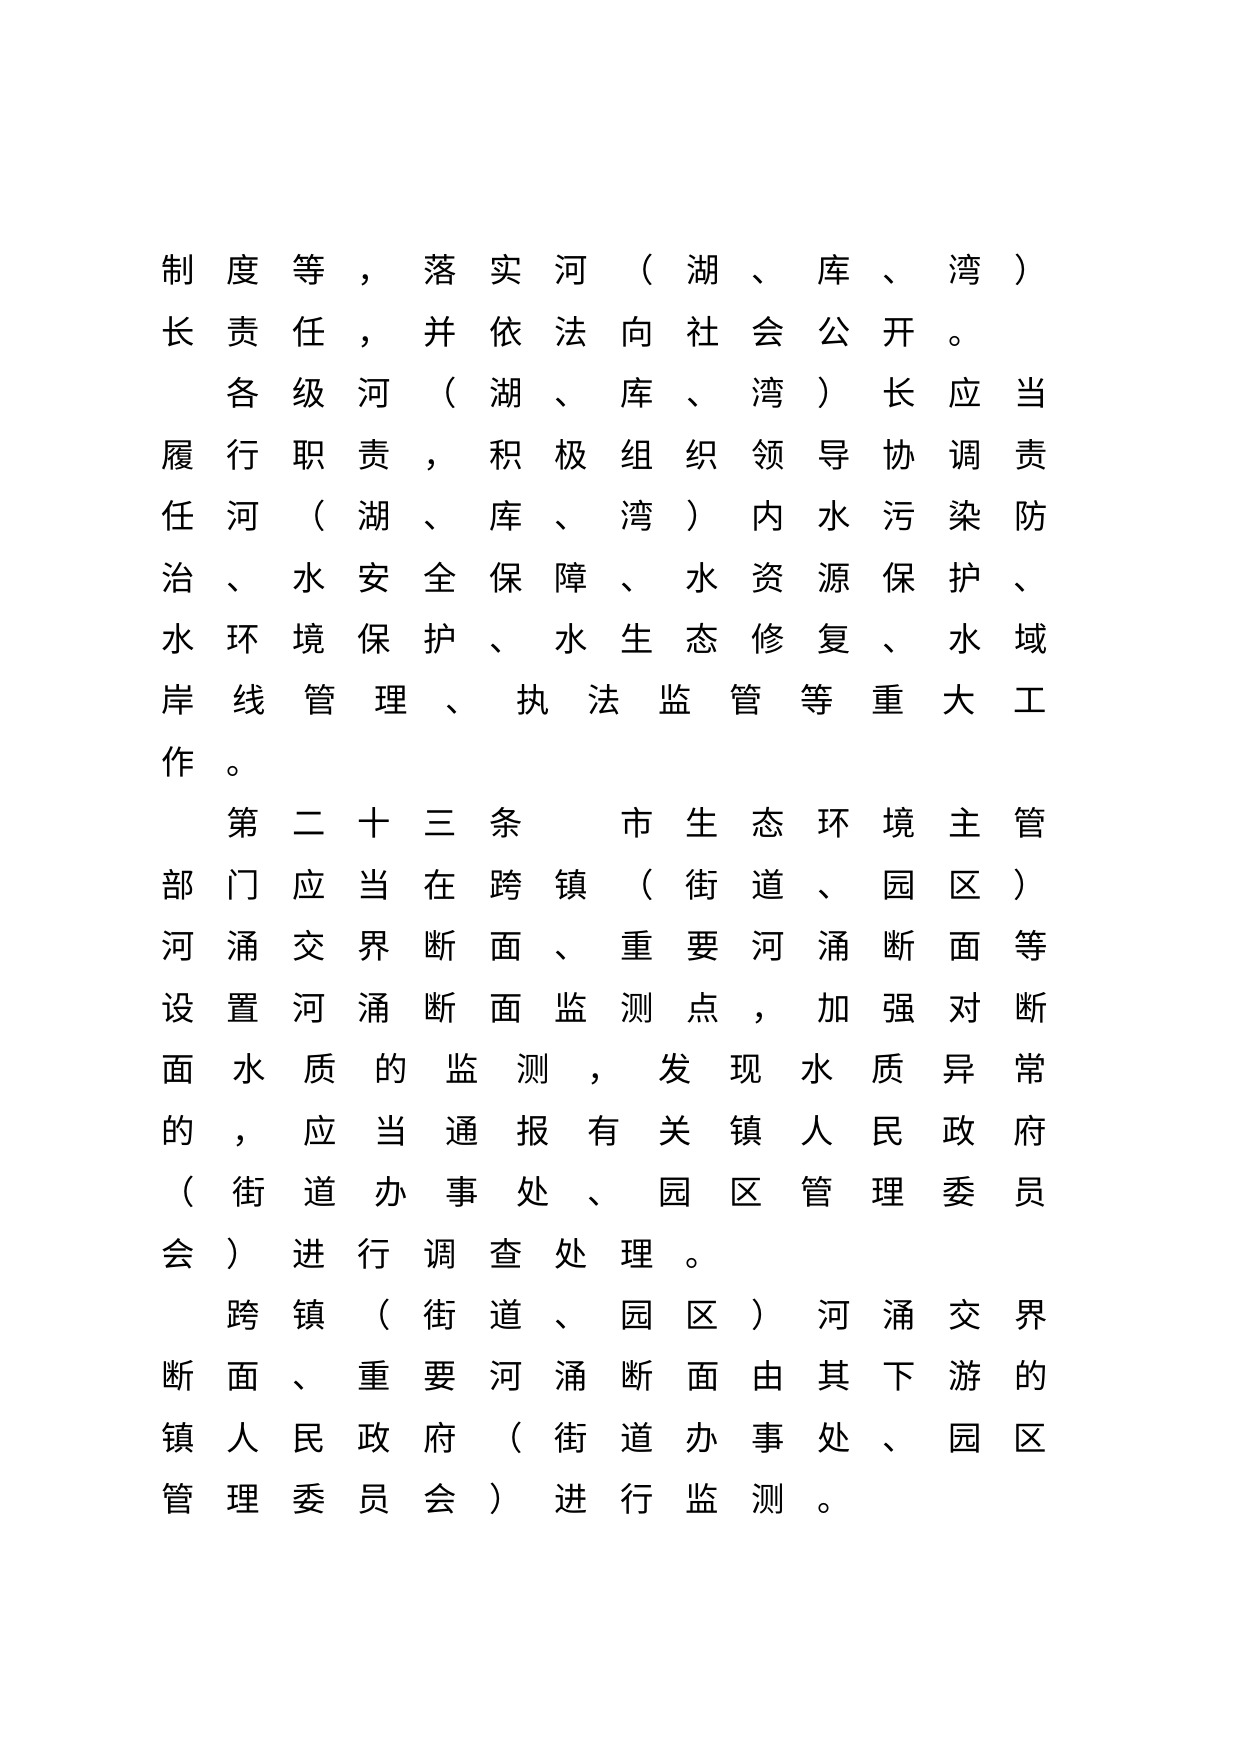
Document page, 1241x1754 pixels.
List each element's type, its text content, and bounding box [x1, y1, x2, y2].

text 各级河（湖、库、湾）长应当履行职责，积极组织领导协调责任河（湖、库、湾）内水污染防治、水安全保障、水资源保护、水环境保护、水生态修复、水域岸线管理、执法监管等重大工作。 [161, 360, 1079, 791]
text 跨镇（街道、园区）河涌交界断面、重要河涌断面由其下游的镇人民政府（街道办事处、园区管理委员会）进行监测。 [161, 1282, 1079, 1528]
text 第二十三条 市生态环境主管部门应当在跨镇（街道、园区）河涌交界断面、重要河涌断面等设置河涌断面监测点，加强对断面水质的监测，发现水质异常的，应当通报有关镇人民政府（街道办事处、园区管理委员会）进行调查处理。 [161, 791, 1079, 1282]
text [161, 237, 1079, 360]
